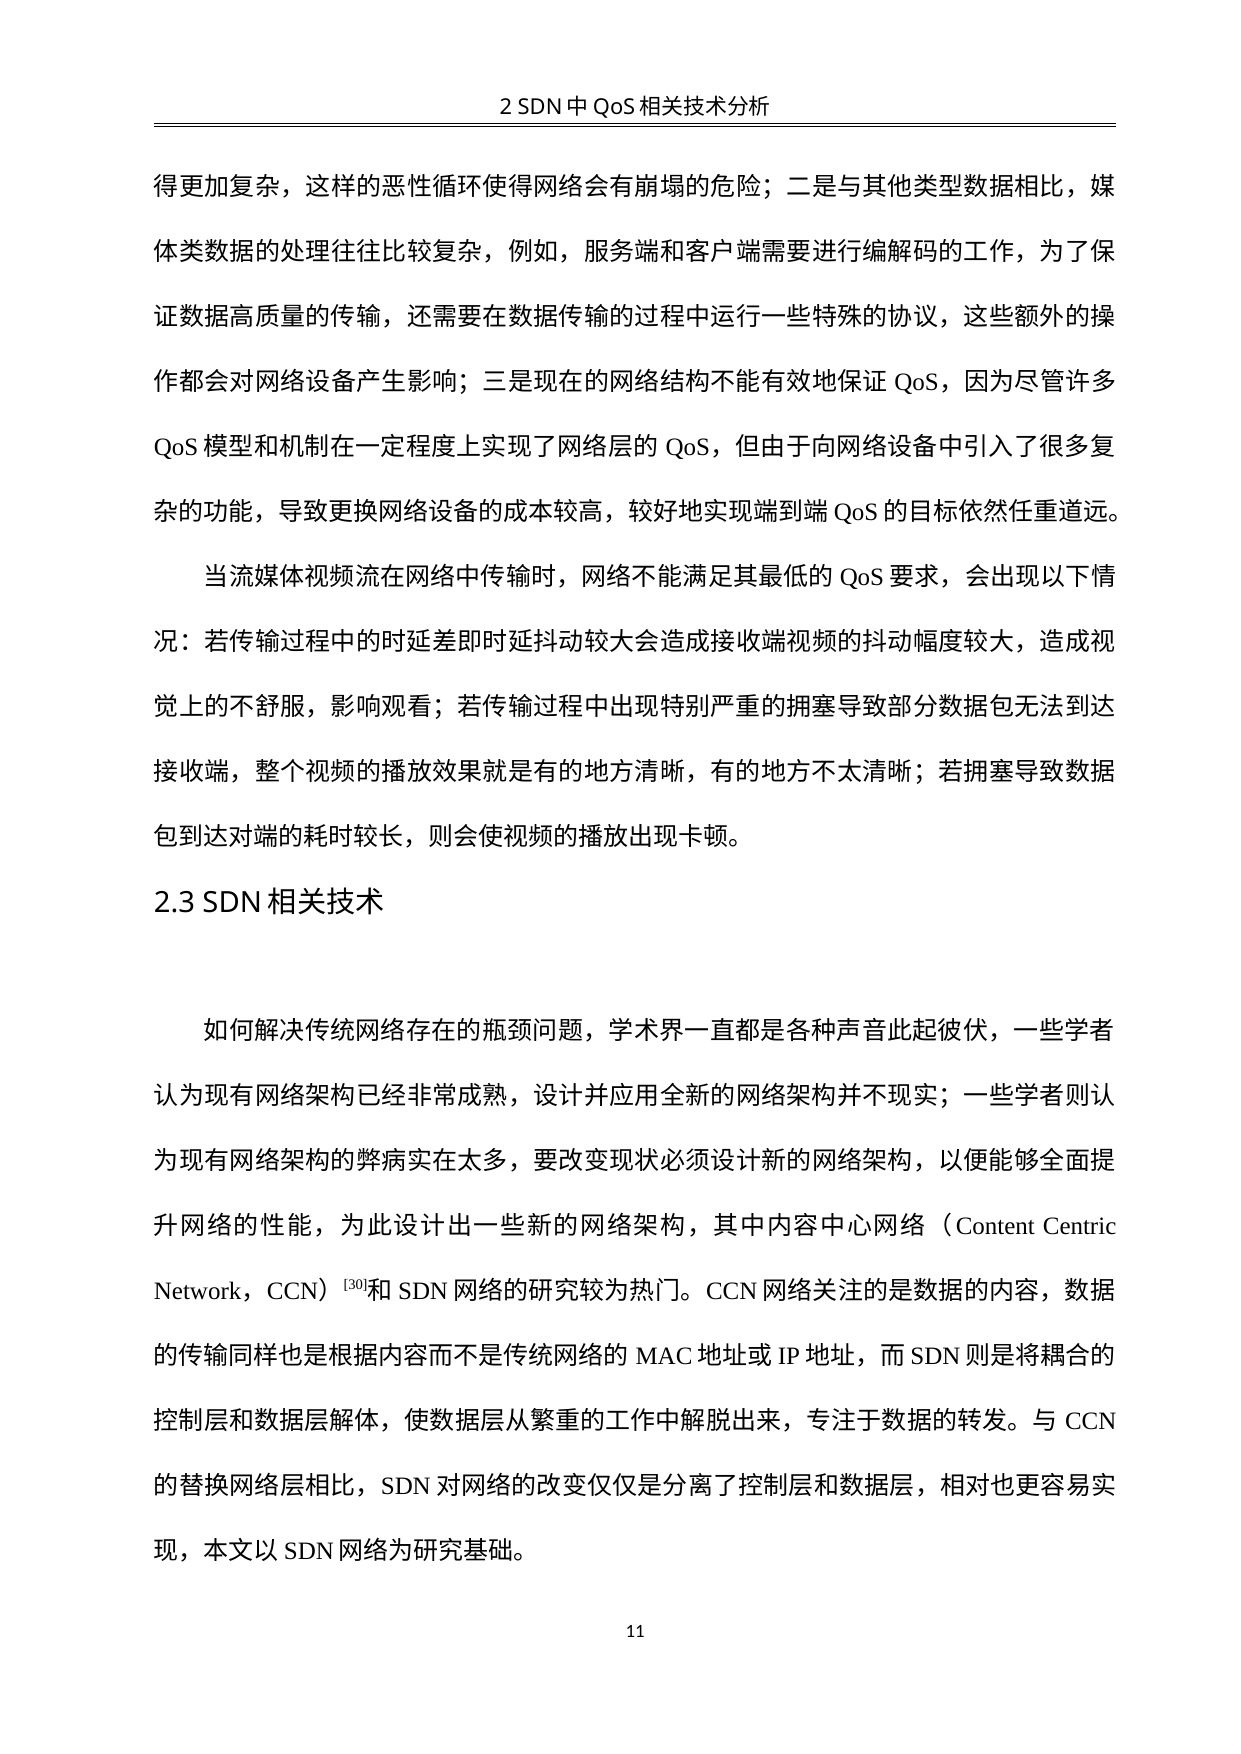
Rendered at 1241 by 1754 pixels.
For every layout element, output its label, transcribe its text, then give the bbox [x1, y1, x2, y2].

text 如何解决传统网络存在的瓶颈问题，学术界一直都是各种声音此起彼伏，一些学者认为现有网络架构已经非常成熟，设计并应用全新的网络架构并不现实；一些学者则认为现有网络架构的弊病实在太多，要改变现状必须设计新的网络架构，以便能够全面提升网络的性能，为此设计出一些新的网络架构，其中内容中心网络（Content Centric Network，CCN）[30]和SDN网络的研究较为热门。CCN网络关注的是数据的内容，数据的传输同样也是根据内容而不是传统网络的MAC地址或IP地址，而SDN则是将耦合的控制层和数据层解体，使数据层从繁重的工作中解脱出来，专注于数据的转发。与CCN的替换网络层相比，SDN对网络的改变仅仅是分离了控制层和数据层，相对也更容易实现，本文以SDN网络为研究基础。 [154, 996, 1116, 1581]
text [154, 152, 1116, 542]
text 当流媒体视频流在网络中传输时，网络不能满足其最低的QoS要求，会出现以下情况：若传输过程中的时延差即时延抖动较大会造成接收端视频的抖动幅度较大，造成视觉上的不舒服，影响观看；若传输过程中出现特别严重的拥塞导致部分数据包无法到达接收端，整个视频的播放效果就是有的地方清晰，有的地方不太清晰；若拥塞导致数据包到达对端的耗时较长，则会使视频的播放出现卡顿。 [154, 542, 1116, 867]
subtitle 2.3 SDN相关技术 [154, 867, 1116, 932]
